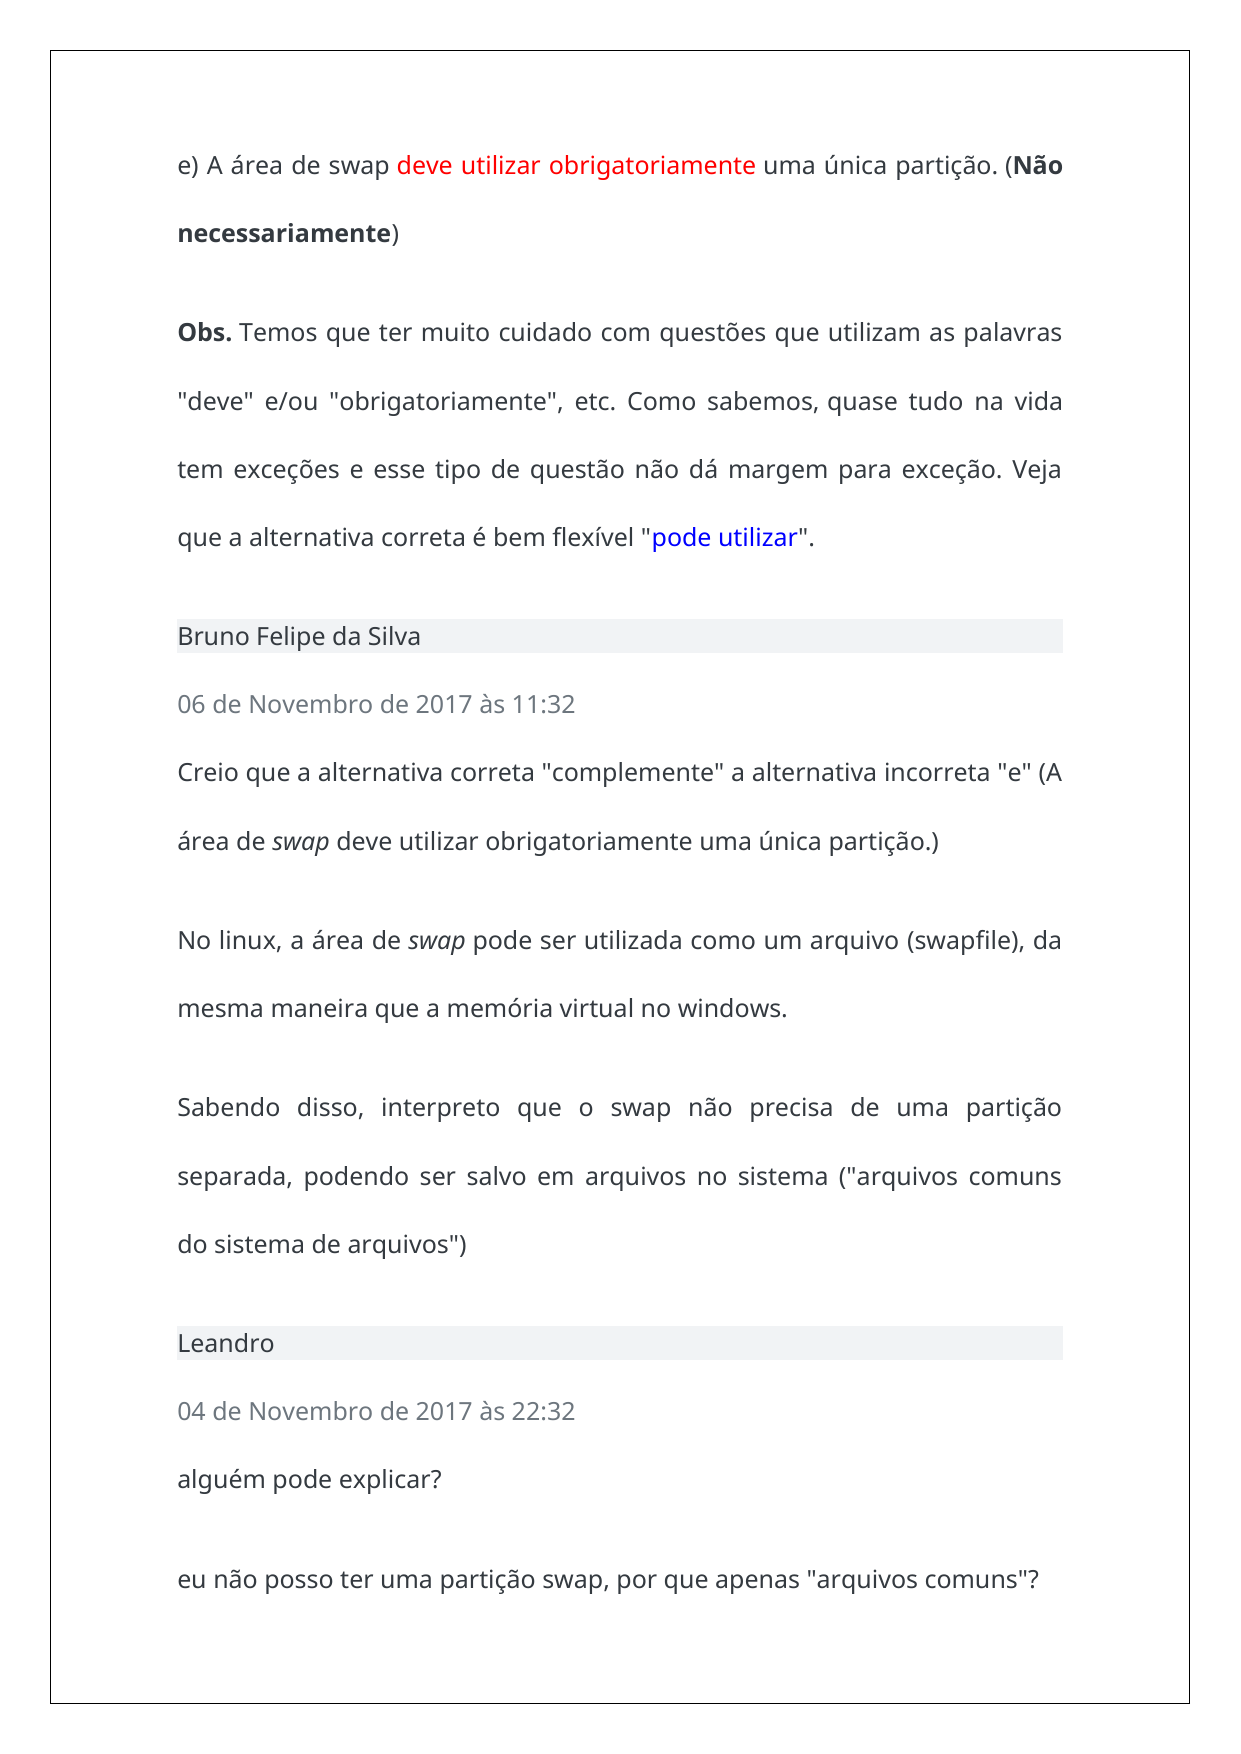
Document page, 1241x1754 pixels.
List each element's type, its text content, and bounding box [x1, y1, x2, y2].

text 04 de Novembro de 2017 às 22:32 [177, 1394, 1063, 1428]
text Sabendo disso, interpreto que o swap não precisa de uma partição separada, podendo ser salvo em arquivos no sistema ("arquivos comuns do sistema de arquivos") [177, 1090, 1063, 1260]
text Obs. Temos que ter muito cuidado com questões que utilizam as palavras "deve" e/ou "obrigatoriamente", etc. Como sabemos, quase tudo na vida tem exceções e esse tipo de questão não dá margem para exceção. Veja que a alternativa correta é bem flexível "pode utilizar". [177, 315, 1063, 553]
text eu não posso ter uma partição swap, por que apenas "arquivos comuns"? [177, 1561, 1063, 1595]
text Creio que a alternativa correta "complemente" a alternativa incorreta "e" (A área de swap deve utilizar obrigatoriamente uma única partição.) [177, 755, 1063, 857]
text e) A área de swap deve utilizar obrigatoriamente uma única partição. (Não necessariamente) [177, 147, 1063, 250]
text alguém pode explicar? [177, 1462, 1063, 1496]
text No linux, a área de swap pode ser utilizada como um arquivo (swapfile), da mesma maneira que a memória virtual no windows. [177, 922, 1063, 1025]
text 06 de Novembro de 2017 às 11:32 [177, 687, 1063, 721]
text Leandro [177, 1326, 1063, 1360]
text Bruno Felipe da Silva [177, 619, 1063, 653]
